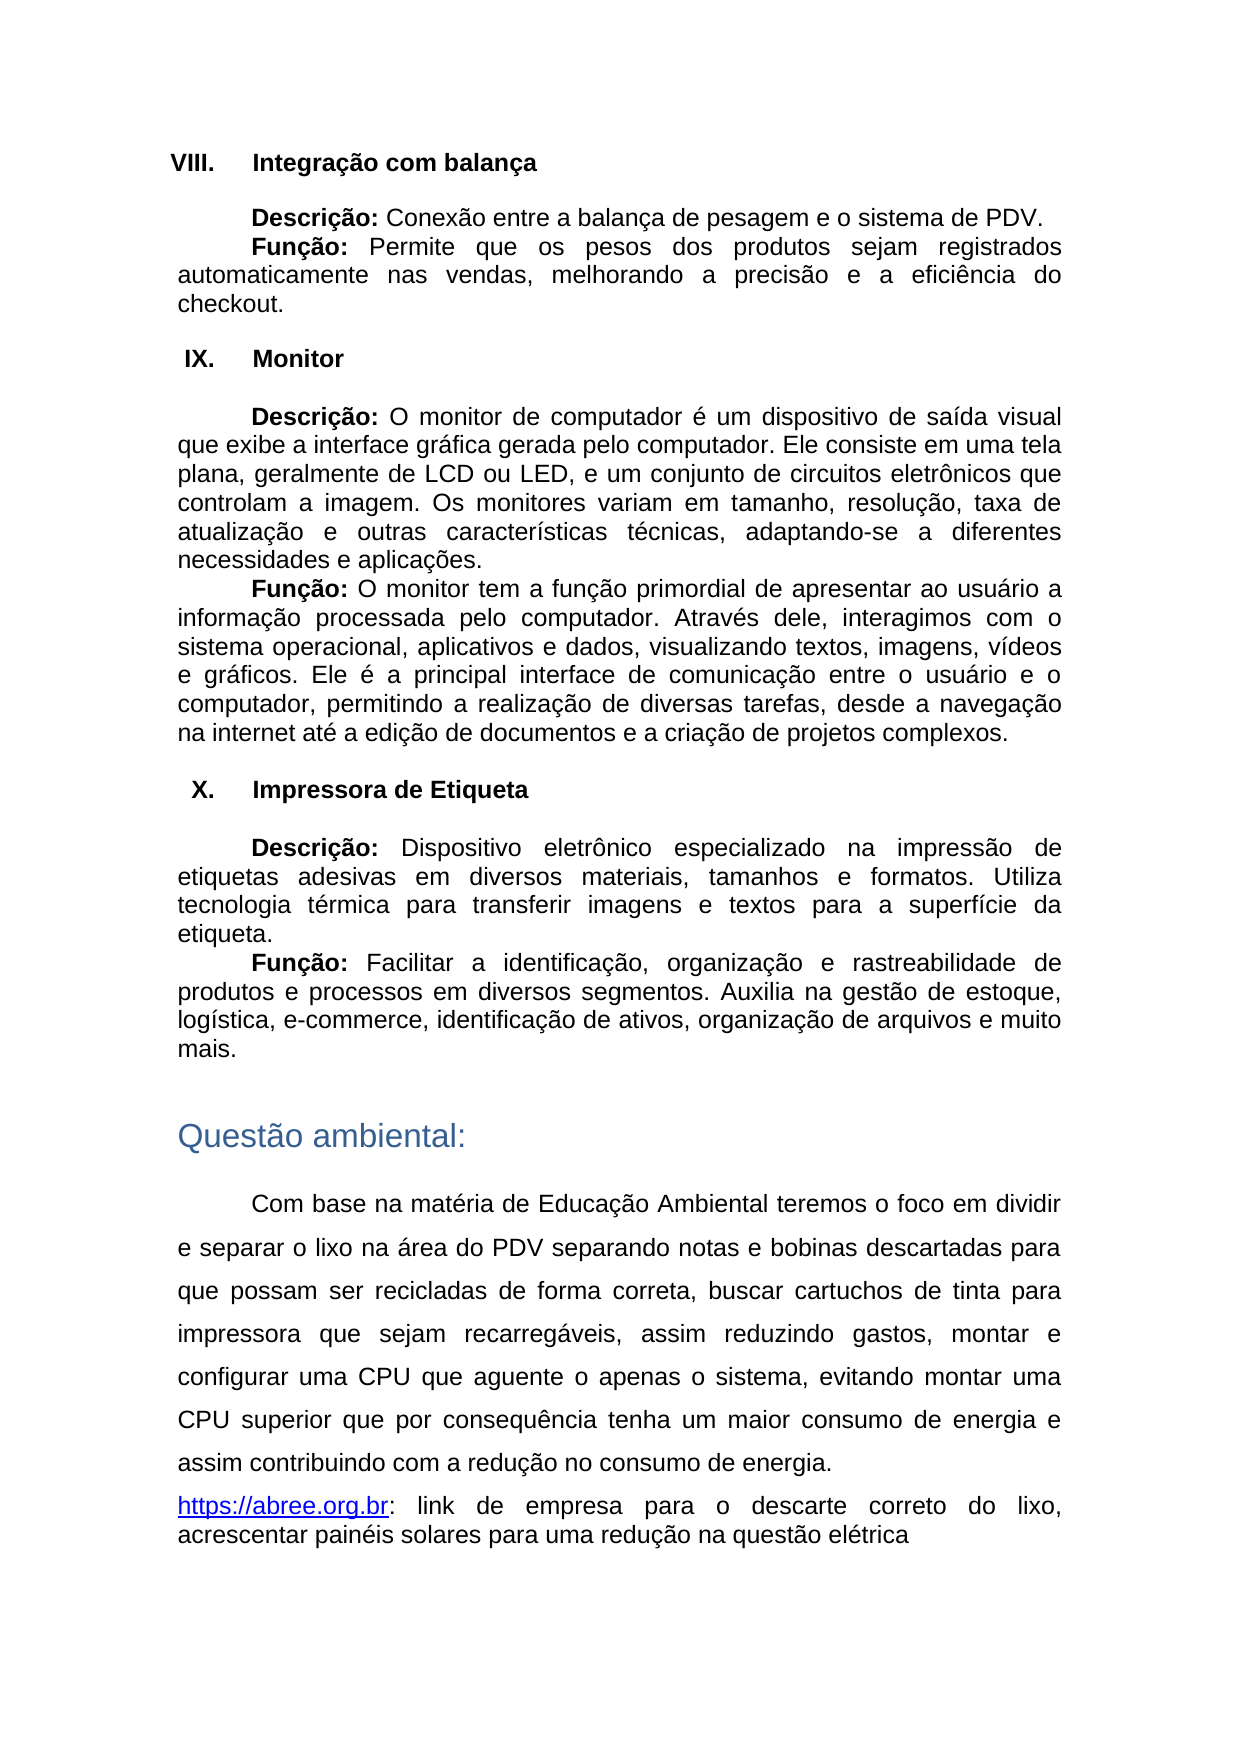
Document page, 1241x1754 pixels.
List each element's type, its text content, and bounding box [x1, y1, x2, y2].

list Monitor [215, 344, 1063, 373]
text Função: O monitor tem a função primordial de apresentar ao usuário a informação processada pelo computador. Através dele, interagimos com o sistema operacional, aplicativos e dados, visualizando textos, imagens, vídeos e gráficos. Ele é a principal interface de comunicação entre o usuário e o computador, permitindo a realização de diversas tarefas, desde a navegação na internet até a edição de documentos e a criação de projetos complexos. [177, 574, 1063, 747]
list Integração com balança [215, 148, 1063, 176]
text Descrição: Dispositivo eletrônico especializado na impressão de etiquetas adesivas em diversos materiais, tamanhos e formatos. Utiliza tecnologia térmica para transferir imagens e textos para a superfície da etiqueta. [177, 833, 1063, 948]
text Função: Facilitar a identificação, organização e rastreabilidade de produtos e processos em diversos segmentos. Auxilia na gestão de estoque, logística, e-commerce, identificação de ativos, organização de arquivos e muito mais. [177, 948, 1063, 1063]
subtitle Questão ambiental: [177, 1117, 1063, 1155]
text Com base na matéria de Educação Ambiental teremos o foco em dividir e separar o lixo na área do PDV separando notas e bobinas descartadas para que possam ser recicladas de forma correta, buscar cartuchos de tinta para impressora que sejam recarregáveis, assim reduzindo gastos, montar e configurar uma CPU que aguente o apenas o sistema, evitando montar uma CPU superior que por consequência tenha um maior consumo de energia e assim contribuindo com a redução no consumo de energia. [177, 1189, 1063, 1477]
list Impressora de Etiqueta [215, 775, 1063, 804]
text https://abree.org.br: link de empresa para o descarte correto do lixo, acrescentar painéis solares para uma redução na questão elétrica [177, 1491, 1063, 1549]
text Descrição: Conexão entre a balança de pesagem e o sistema de PDV. [177, 203, 1063, 231]
text Função: Permite que os pesos dos produtos sejam registrados automaticamente nas vendas, melhorando a precisão e a eficiência do checkout. [177, 231, 1063, 318]
text Descrição: O monitor de computador é um dispositivo de saída visual que exibe a interface gráfica gerada pelo computador. Ele consiste em uma tela plana, geralmente de LCD ou LED, e um conjunto de circuitos eletrônicos que controlam a imagem. Os monitores variam em tamanho, resolução, taxa de atualização e outras características técnicas, adaptando-se a diferentes necessidades e aplicações. [177, 402, 1063, 574]
